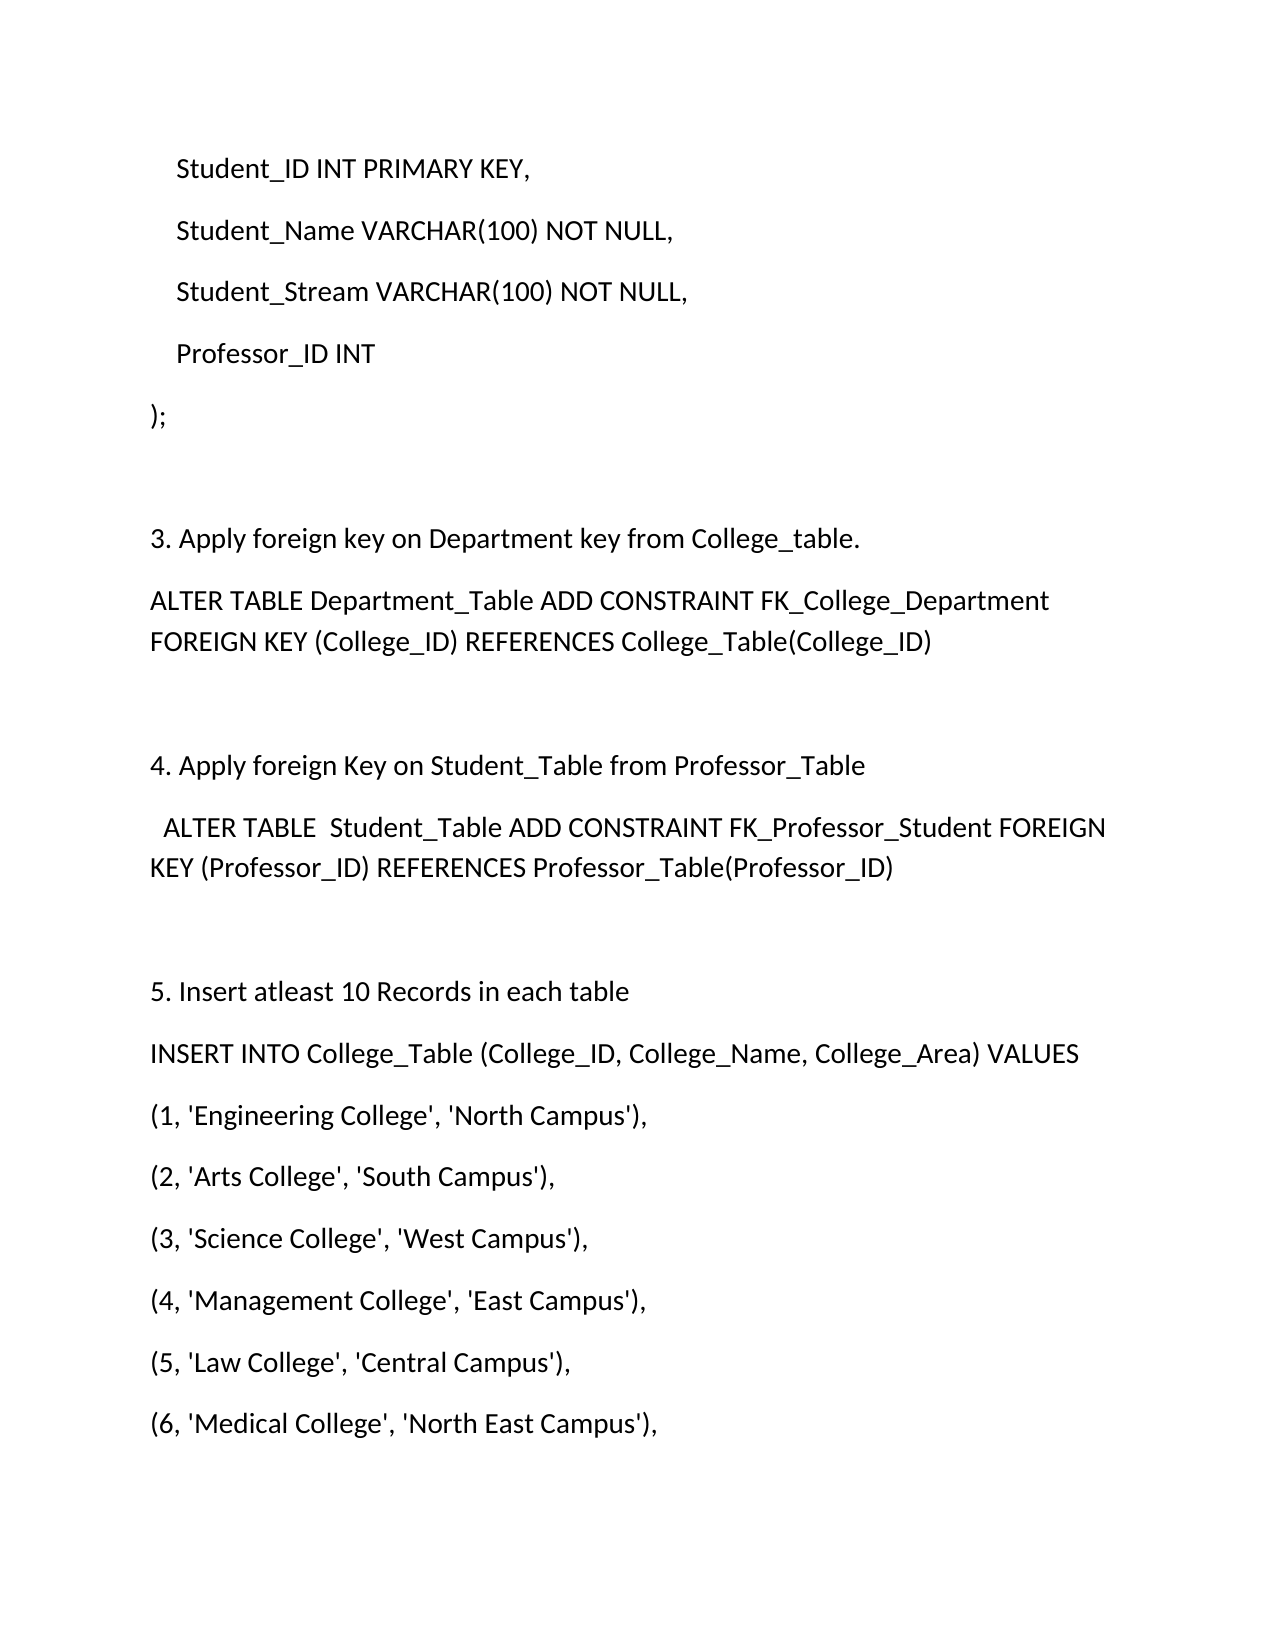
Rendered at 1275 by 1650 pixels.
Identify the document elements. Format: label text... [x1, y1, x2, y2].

text (4, 'Management College', 'East Campus'), [150, 1282, 1125, 1318]
text ALTER TABLE Department_Table ADD CONSTRAINT FK_College_Department FOREIGN KEY (College_ID) REFERENCES College_Table(College_ID) [150, 582, 1125, 659]
text ); [150, 397, 1125, 433]
text ALTER TABLE Student_Table ADD CONSTRAINT FK_Professor_Student FOREIGN KEY (Professor_ID) REFERENCES Professor_Table(Professor_ID) [150, 809, 1125, 885]
text (2, 'Arts College', 'South Campus'), [150, 1158, 1125, 1194]
text Student_ID INT PRIMARY KEY, [150, 150, 1125, 186]
text 4. Apply foreign Key on Student_Table from Professor_Table [150, 747, 1125, 782]
text 3. Apply foreign key on Department key from College_table. [150, 521, 1125, 556]
text (3, 'Science College', 'West Campus'), [150, 1220, 1125, 1256]
text Student_Name VARCHAR(100) NOT NULL, [150, 212, 1125, 247]
text INSERT INTO College_Table (College_ID, College_Name, College_Area) VALUES [150, 1035, 1125, 1071]
text 5. Insert atleast 10 Records in each table [150, 973, 1125, 1009]
text Professor_ID INT [150, 335, 1125, 371]
text Student_Stream VARCHAR(100) NOT NULL, [150, 273, 1125, 309]
text (5, 'Law College', 'Central Campus'), [150, 1344, 1125, 1379]
text (6, 'Medical College', 'North East Campus'), [150, 1406, 1125, 1441]
text (1, 'Engineering College', 'North Campus'), [150, 1097, 1125, 1132]
